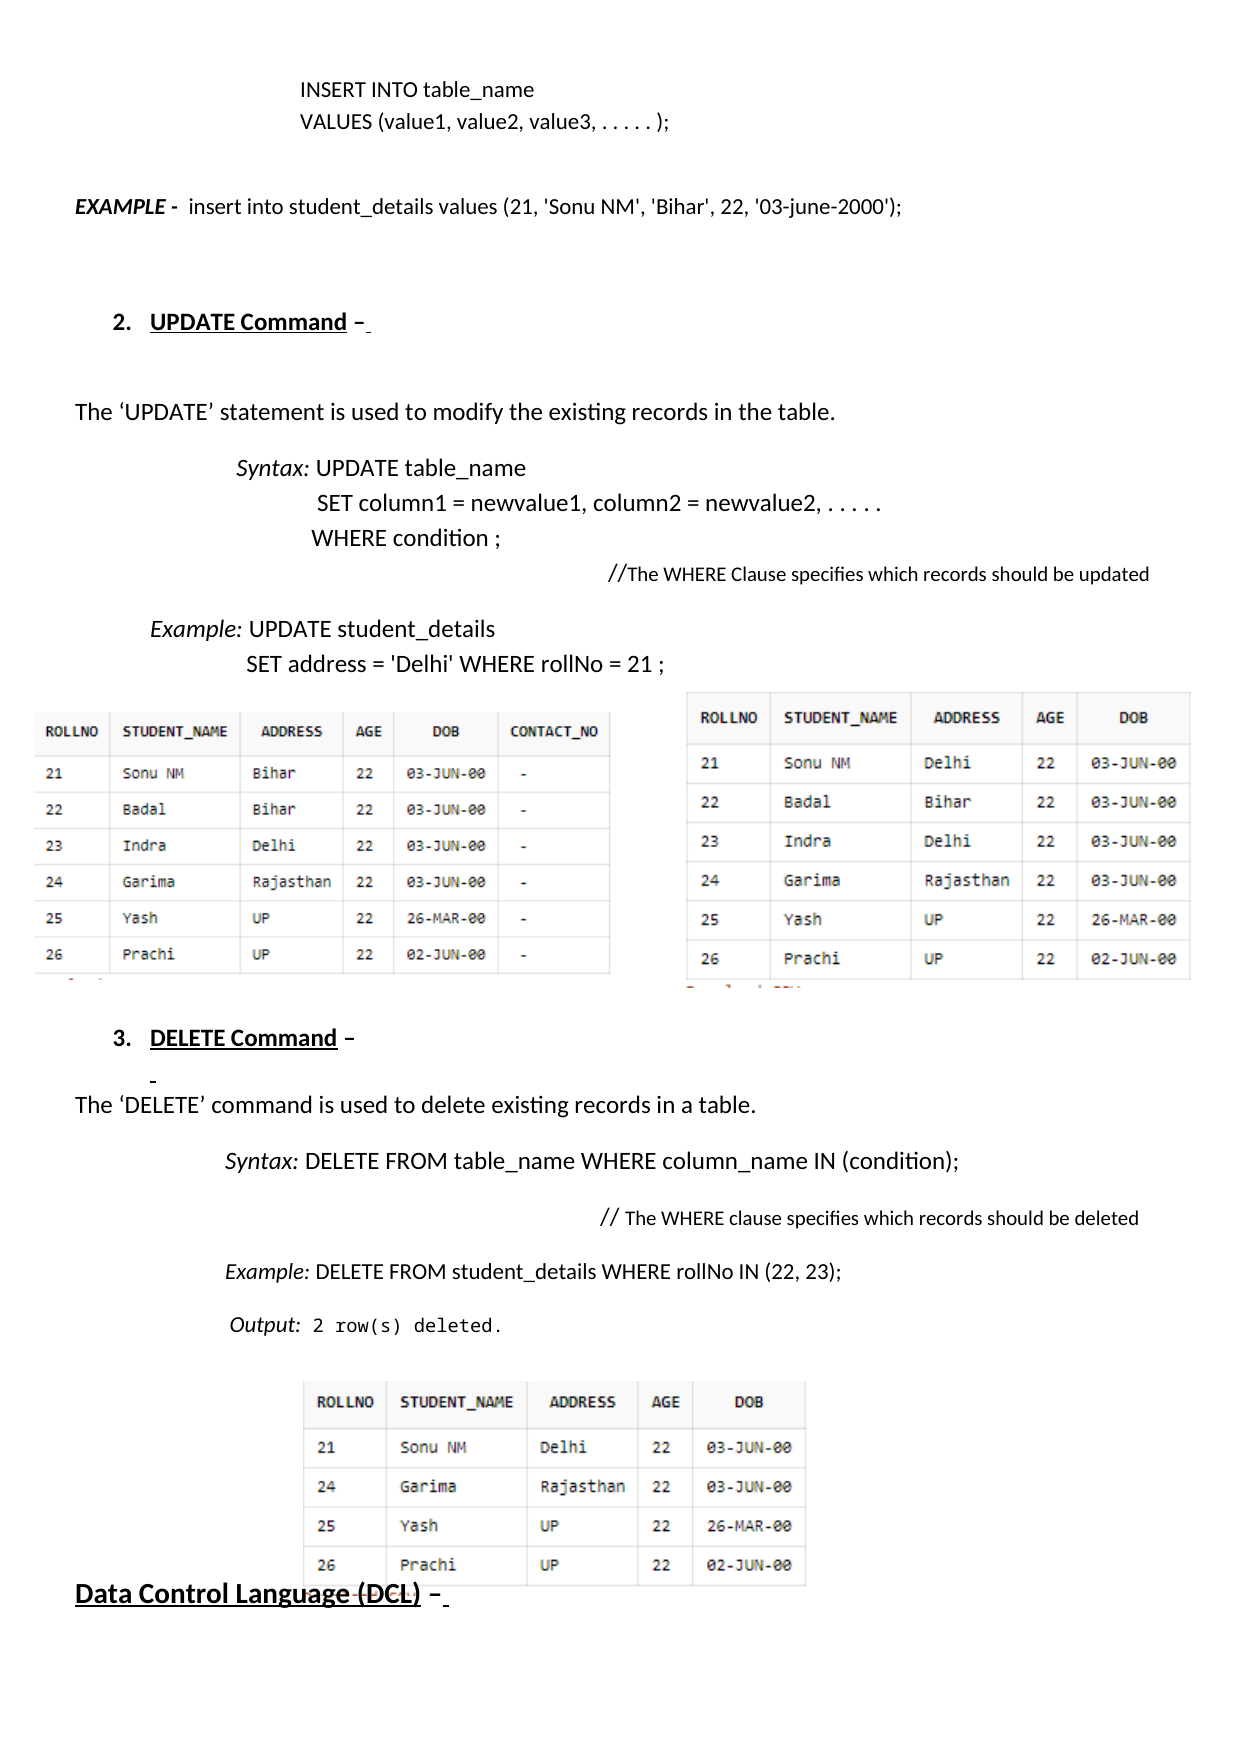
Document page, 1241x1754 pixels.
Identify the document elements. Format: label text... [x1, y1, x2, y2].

picture [303, 1381, 811, 1575]
text Output: 2 row(s) deleted. [75, 1310, 1165, 1338]
text SET address = 'Delhi' WHERE rollNo = 21 ; [75, 648, 1165, 679]
picture [34, 712, 625, 980]
text EXAMPLE - insert into student_details values (21, 'Sonu NM', 'Bihar', 22, '03-june-2000'); [75, 192, 1165, 220]
picture [686, 692, 1191, 988]
text The ‘DELETE’ command is used to delete existing records in a table. [75, 1089, 1165, 1120]
text Syntax: UPDATE table_name [75, 452, 1165, 483]
text The ‘UPDATE’ statement is used to modify the existing records in the table. [75, 396, 1165, 427]
list VALUES (value1, value2, value3, . . . . . ); [225, 107, 1165, 135]
text WHERE condition ; [75, 522, 1165, 553]
text Syntax: DELETE FROM table_name WHERE column_name IN (condition); [75, 1145, 1165, 1176]
text //The WHERE Clause specifies which records should be updated [450, 557, 1165, 588]
list INSERT INTO table_name [262, 75, 1165, 103]
text Example: UPDATE student_details [75, 613, 1165, 644]
text Data Control Language (DCL) – [75, 1575, 1165, 1611]
text // The WHERE clause specifies which records should be deleted [75, 1201, 1165, 1231]
text SET column1 = newvalue1, column2 = newvalue2, . . . . . [75, 487, 1165, 518]
text Example: DELETE FROM student_details WHERE rollNo IN (22, 23); [75, 1257, 1165, 1285]
list DELETE Command – [112, 1022, 1165, 1053]
list UPDATE Command – [112, 306, 1165, 336]
